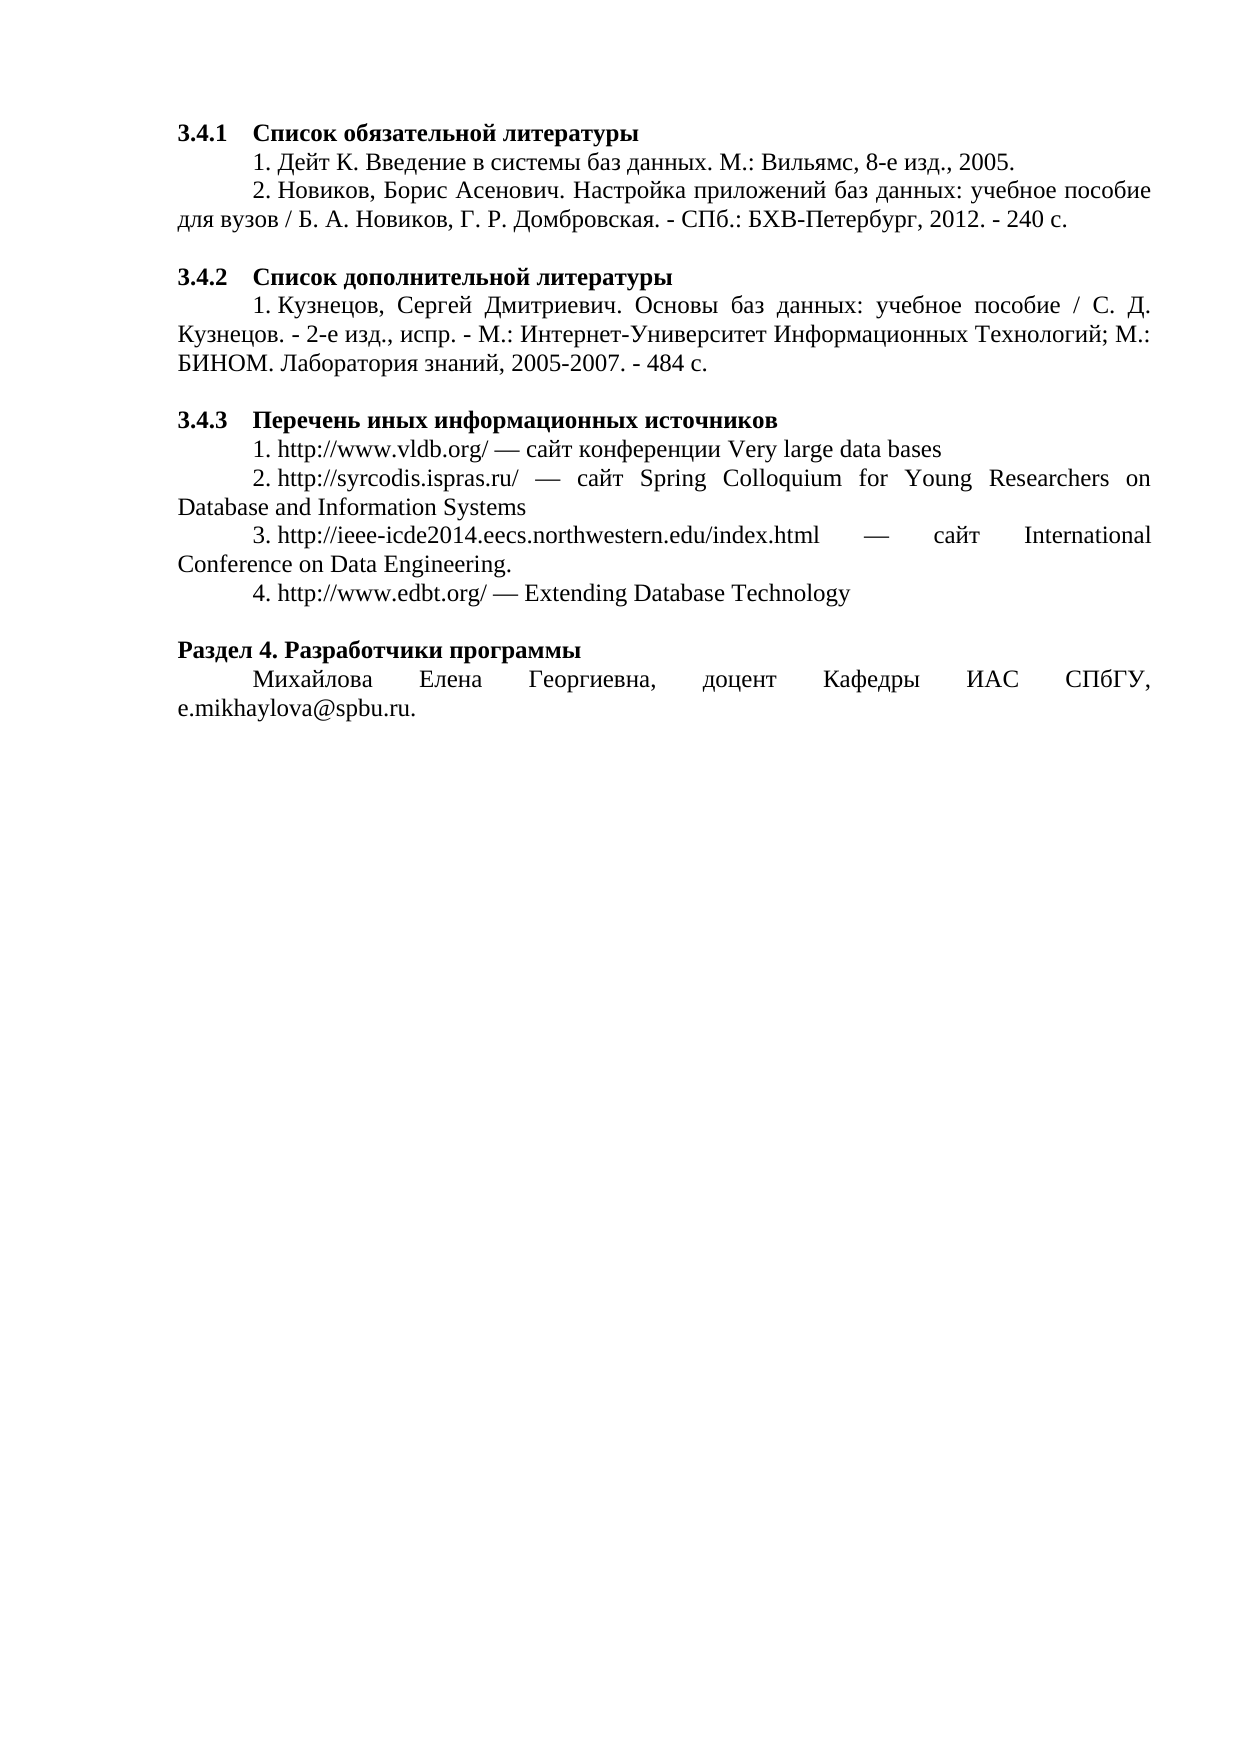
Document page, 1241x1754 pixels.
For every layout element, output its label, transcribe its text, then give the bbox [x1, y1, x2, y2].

list http://syrcodis.ispras.ru/ — сайт Spring Colloquium for Young Researchers on Database and Information Systems [177, 463, 1152, 521]
list http://www.vldb.org/ — сайт конференции Very large data bases [177, 434, 1152, 463]
text 3.4.3 Перечень иных информационных источников [177, 406, 1152, 434]
list Кузнецов, Сергей Дмитриевич. Основы баз данных: учебное пособие / С. Д. Кузнецов. - 2-е изд., испр. - М.: Интернет-Университет Информационных Технологий; М.: БИНОМ. Лаборатория знаний, 2005-2007. - 484 с. [177, 291, 1152, 377]
list http://www.edbt.org/ — Extending Database Technology [177, 578, 1152, 607]
text 3.4.1 Список обязательной литературы [177, 118, 1152, 147]
list Дейт К. Введение в системы баз данных. М.: Вильямс, 8-е изд., 2005. [177, 147, 1152, 176]
text Михайлова Елена Георгиевна, доцент Кафедры ИАС СПбГУ, e.mikhaylova@spbu.ru. [177, 664, 1152, 722]
text 3.4.2 Список дополнительной литературы [177, 262, 1152, 291]
list http://ieee-icde2014.eecs.northwestern.edu/index.html — сайт International Conference on Data Engineering. [177, 521, 1152, 578]
list Новиков, Борис Асенович. Настройка приложений баз данных: учебное пособие для вузов / Б. А. Новиков, Г. Р. Домбровская. - СПб.: БХВ-Петербург, 2012. - 240 с. [177, 176, 1152, 233]
text Раздел 4. Разработчики программы [177, 636, 1152, 664]
